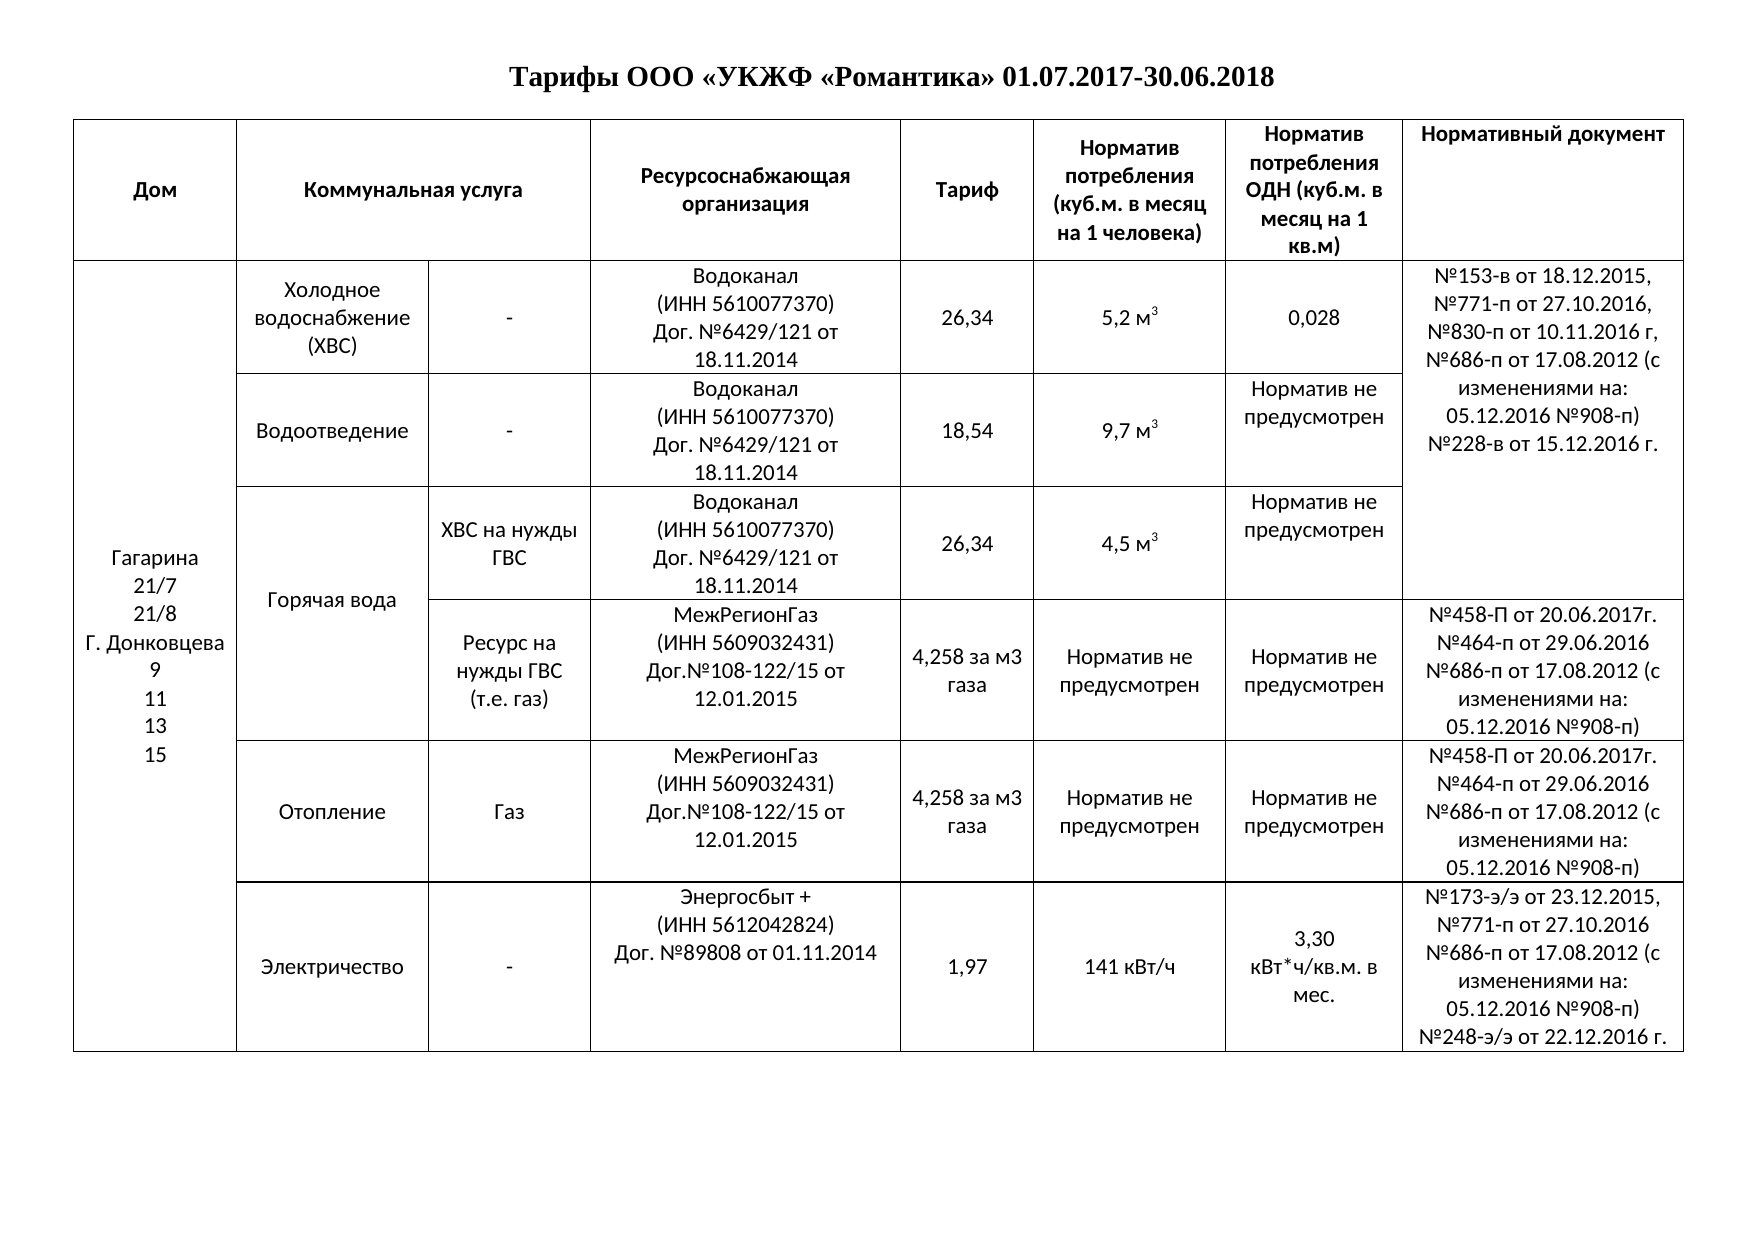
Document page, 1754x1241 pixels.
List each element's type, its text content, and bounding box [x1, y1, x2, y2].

table_cell ХВС на нужды ГВС [429, 487, 590, 599]
table_header Коммунальная услуга [237, 120, 590, 260]
table_cell 4,258 за м3 газа [901, 741, 1033, 881]
table_cell Водоканал (ИНН 5610077370) Дог. №6429/121 от 18.11.2014 [591, 261, 900, 373]
table_cell МежРегионГаз (ИНН 5609032431) Дог.№108-122/15 от 12.01.2015 [591, 741, 900, 881]
table_cell Гагарина 21/7 21/8 Г. Донковцева 9 11 13 15 [74, 261, 236, 1051]
table_cell 3,30 кВт*ч/кв.м. в мес. [1226, 883, 1402, 1051]
text Тарифы ООО «УКЖФ «Романтика» 01.07.2017-30.06.2018 [118, 59, 1665, 93]
table_header Норматив потребления (куб.м. в месяц на 1 человека) [1034, 120, 1225, 260]
table_cell 4,5 м3 [1034, 487, 1225, 599]
table_cell МежРегионГаз (ИНН 5609032431) Дог.№108-122/15 от 12.01.2015 [591, 600, 900, 740]
table_cell Горячая вода [237, 487, 428, 740]
table_cell Отопление [237, 741, 428, 881]
table_cell Ресурс на нужды ГВС (т.е. газ) [429, 600, 590, 740]
table_cell 5,2 м3 [1034, 261, 1225, 373]
table_cell Норматив не предусмотрен [1226, 741, 1402, 881]
table_header Ресурсоснабжающая организация [591, 120, 900, 260]
table_cell №458-П от 20.06.2017г. №464-п от 29.06.2016 №686-п от 17.08.2012 (с изменениями на: 05.12.2016 №908-п) [1403, 600, 1683, 740]
table_cell №153-в от 18.12.2015, №771-п от 27.10.2016, №830-п от 10.11.2016 г, №686-п от 17.08.2012 (с изменениями на: 05.12.2016 №908-п) №228-в от 15.12.2016 г. [1403, 261, 1683, 599]
table_cell Водоканал (ИНН 5610077370) Дог. №6429/121 от 18.11.2014 [591, 374, 900, 486]
table_cell - [429, 374, 590, 486]
table_header Норматив потребления ОДН (куб.м. в месяц на 1 кв.м) [1226, 120, 1402, 260]
table_cell Норматив не предусмотрен [1034, 600, 1225, 740]
table_cell №173-э/э от 23.12.2015, №771-п от 27.10.2016 №686-п от 17.08.2012 (с изменениями на: 05.12.2016 №908-п) №248-э/э от 22.12.2016 г. [1403, 883, 1683, 1051]
table_cell - [429, 261, 590, 373]
table_cell №458-П от 20.06.2017г. №464-п от 29.06.2016 №686-п от 17.08.2012 (с изменениями на: 05.12.2016 №908-п) [1403, 741, 1683, 881]
table_cell 26,34 [901, 261, 1033, 373]
table_cell Холодное водоснабжение (ХВС) [237, 261, 428, 373]
table_cell Энергосбыт + (ИНН 5612042824) Дог. №89808 от 01.11.2014 [591, 883, 900, 1051]
table_cell 4,258 за м3 газа [901, 600, 1033, 740]
table_cell Норматив не предусмотрен [1226, 600, 1402, 740]
table_cell Электричество [237, 883, 428, 1051]
table_header Нормативный документ [1403, 120, 1683, 260]
table_cell 141 кВт/ч [1034, 883, 1225, 1051]
table_cell 1,97 [901, 883, 1033, 1051]
table_cell 9,7 м3 [1034, 374, 1225, 486]
table_cell Водоотведение [237, 374, 428, 486]
table_cell Норматив не предусмотрен [1226, 487, 1402, 599]
table_cell - [429, 883, 590, 1051]
table_cell Водоканал (ИНН 5610077370) Дог. №6429/121 от 18.11.2014 [591, 487, 900, 599]
table_cell Газ [429, 741, 590, 881]
table_cell 18,54 [901, 374, 1033, 486]
table_header Тариф [901, 120, 1033, 260]
table_cell 26,34 [901, 487, 1033, 599]
table_cell Норматив не предусмотрен [1226, 374, 1402, 486]
table_header Дом [74, 120, 236, 260]
table_cell 0,028 [1226, 261, 1402, 373]
table_cell Норматив не предусмотрен [1034, 741, 1225, 881]
